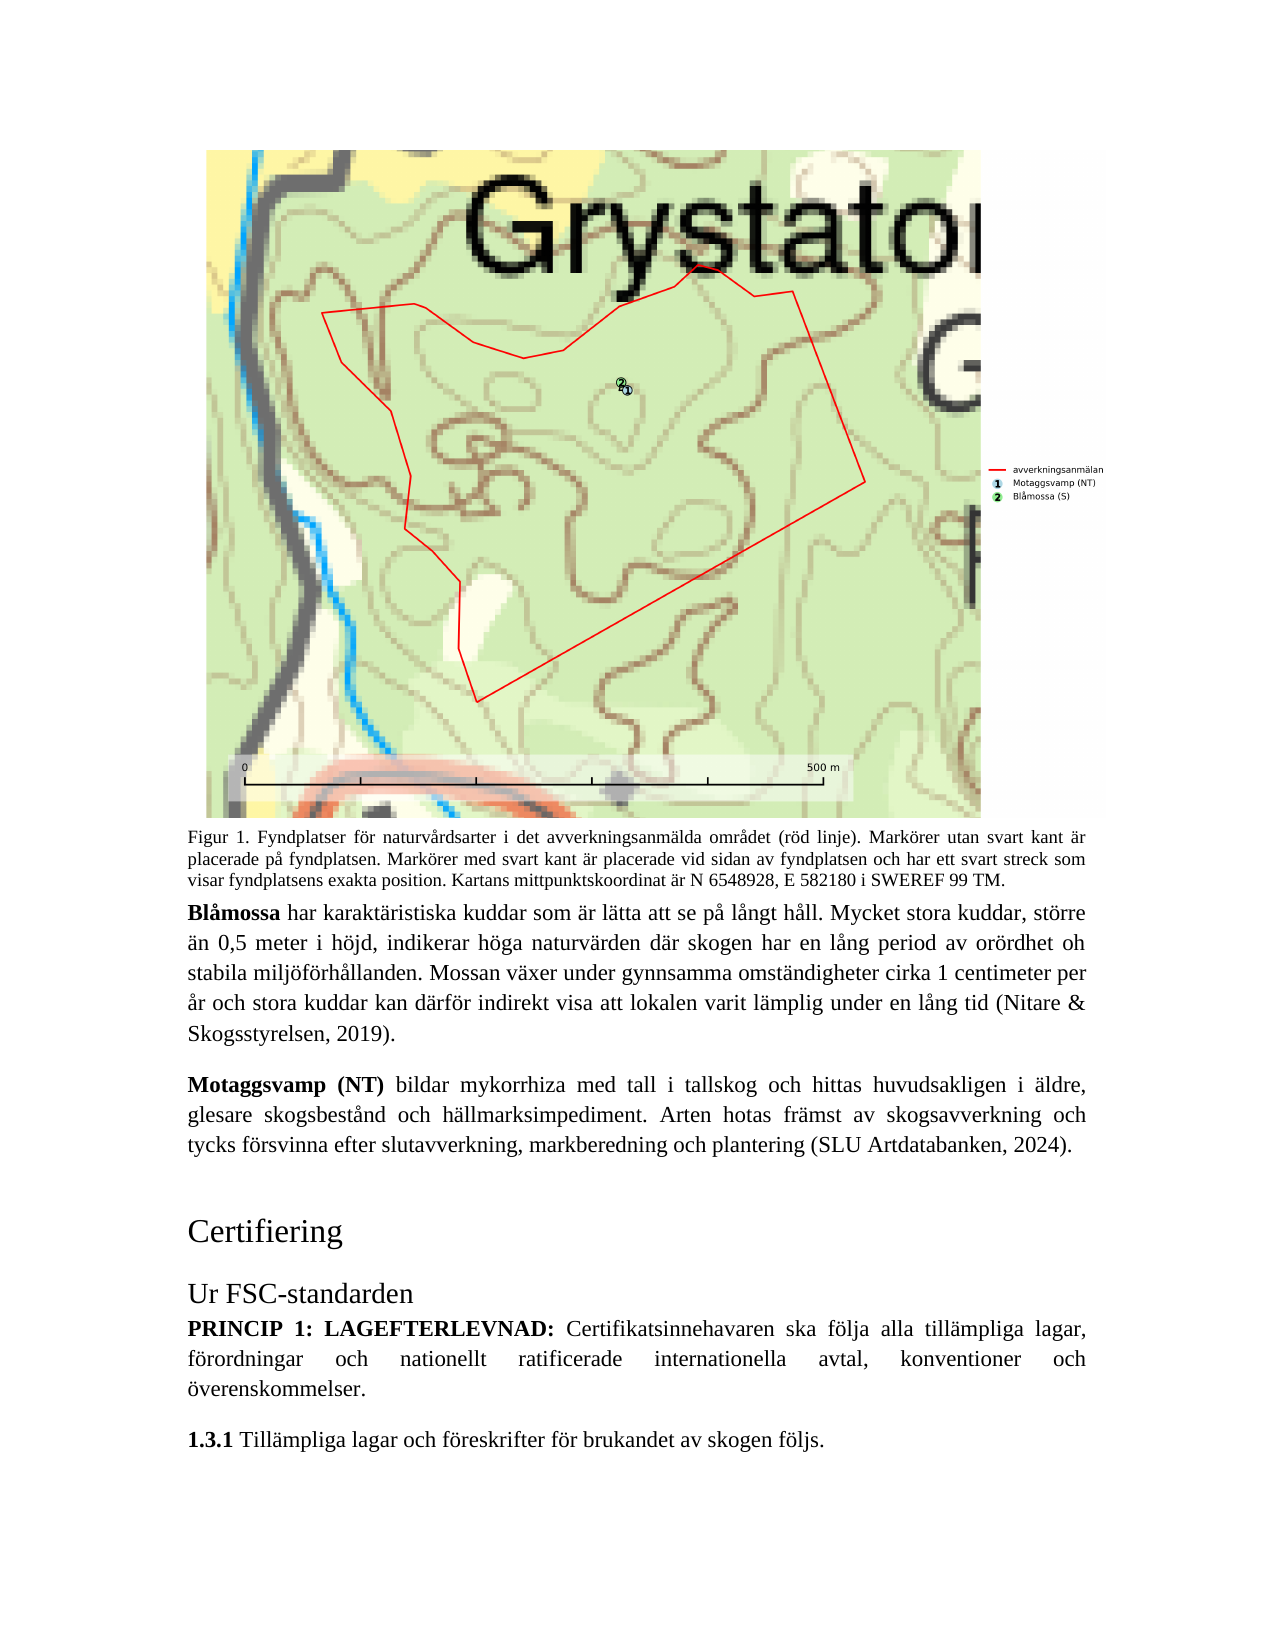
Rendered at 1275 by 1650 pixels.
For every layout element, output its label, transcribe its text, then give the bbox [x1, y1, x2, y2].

text 1.3.1 Tillämpliga lagar och föreskrifter för brukandet av skogen följs. [187, 1426, 1087, 1453]
text Blåmossa har karaktäristiska kuddar som är lätta att se på långt håll. Mycket stora kuddar, större än 0,5 meter i höjd, indikerar höga naturvärden där skogen har en lång period av orördhet oh stabila miljöförhållanden. Mossan växer under gynnsamma omständigheter cirka 1 centimeter per år och stora kuddar kan därför indirekt visa att lokalen varit lämplig under en lång tid (Nitare & Skogsstyrelsen, 2019). [187, 899, 1087, 1046]
text Figur 1. Fyndplatser för naturvårdsarter i det avverkningsanmälda området (röd linje). Markörer utan svart kant är placerade på fyndplatsen. Markörer med svart kant är placerade vid sidan av fyndplatsen och har ett svart streck som visar fyndplatsens exakta position. Kartans mittpunktskoordinat är N 6548928, E 582180 i SWEREF 99 TM. [187, 826, 1087, 891]
subtitle Certifiering [187, 1211, 1087, 1250]
text Motaggsvamp (NT) bildar mykorrhiza med tall i tallskog och hittas huvudsakligen i äldre, glesare skogsbestånd och hällmarksimpediment. Arten hotas främst av skogsavverkning och tycks försvinna efter slutavverkning, markberedning och plantering (SLU Artdatabanken, 2024). [187, 1071, 1087, 1157]
subtitle Ur FSC-standarden [187, 1276, 1087, 1310]
picture [206, 150, 1107, 818]
text PRINCIP 1: LAGEFTERLEVNAD: Certifikatsinnehavaren ska följa alla tillämpliga lagar, förordningar och nationellt ratificerade internationella avtal, konventioner och överenskommelser. [187, 1315, 1087, 1402]
